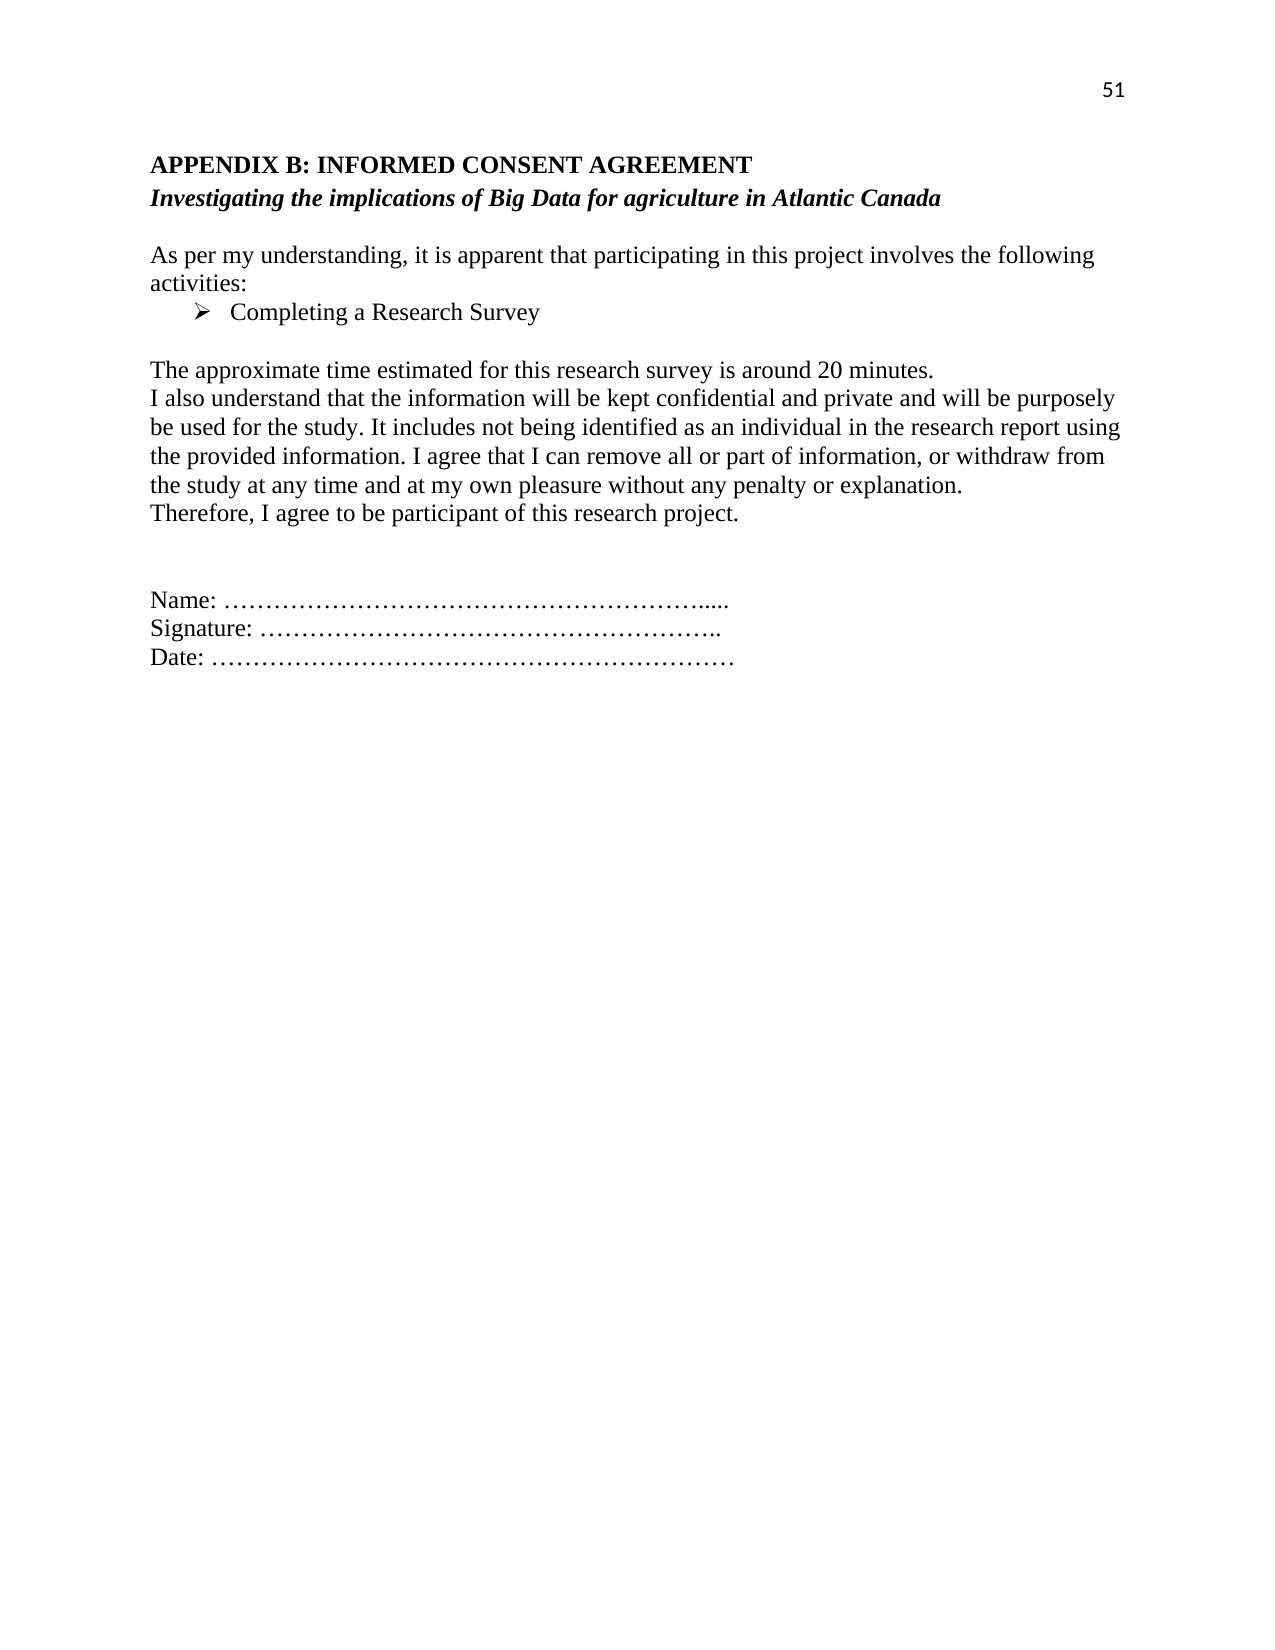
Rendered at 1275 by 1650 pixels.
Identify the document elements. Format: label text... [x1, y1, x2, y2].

text Date: ……………………………………………………… [150, 642, 1125, 671]
text Investigating the implications of Big Data for agriculture in Atlantic Canada [150, 183, 1125, 240]
text As per my understanding, it is apparent that participating in this project involves the following activities: [150, 240, 1125, 297]
text Therefore, I agree to be participant of this research project. [150, 498, 1125, 527]
list Completing a Research Survey [192, 297, 1125, 326]
text The approximate time estimated for this research survey is around 20 minutes. [150, 355, 1125, 383]
subtitle APPENDIX B: INFORMED CONSENT AGREEMENT [150, 150, 1125, 179]
text Signature: ……………………………………………….. [150, 613, 1125, 642]
text Name: …………………………………………………..... [150, 585, 1125, 613]
text I also understand that the information will be kept confidential and private and will be purposely be used for the study. It includes not being identified as an individual in the research report using the provided information. I agree that I can remove all or part of information, or withdraw from the study at any time and at my own pleasure without any penalty or explanation. [150, 383, 1125, 498]
